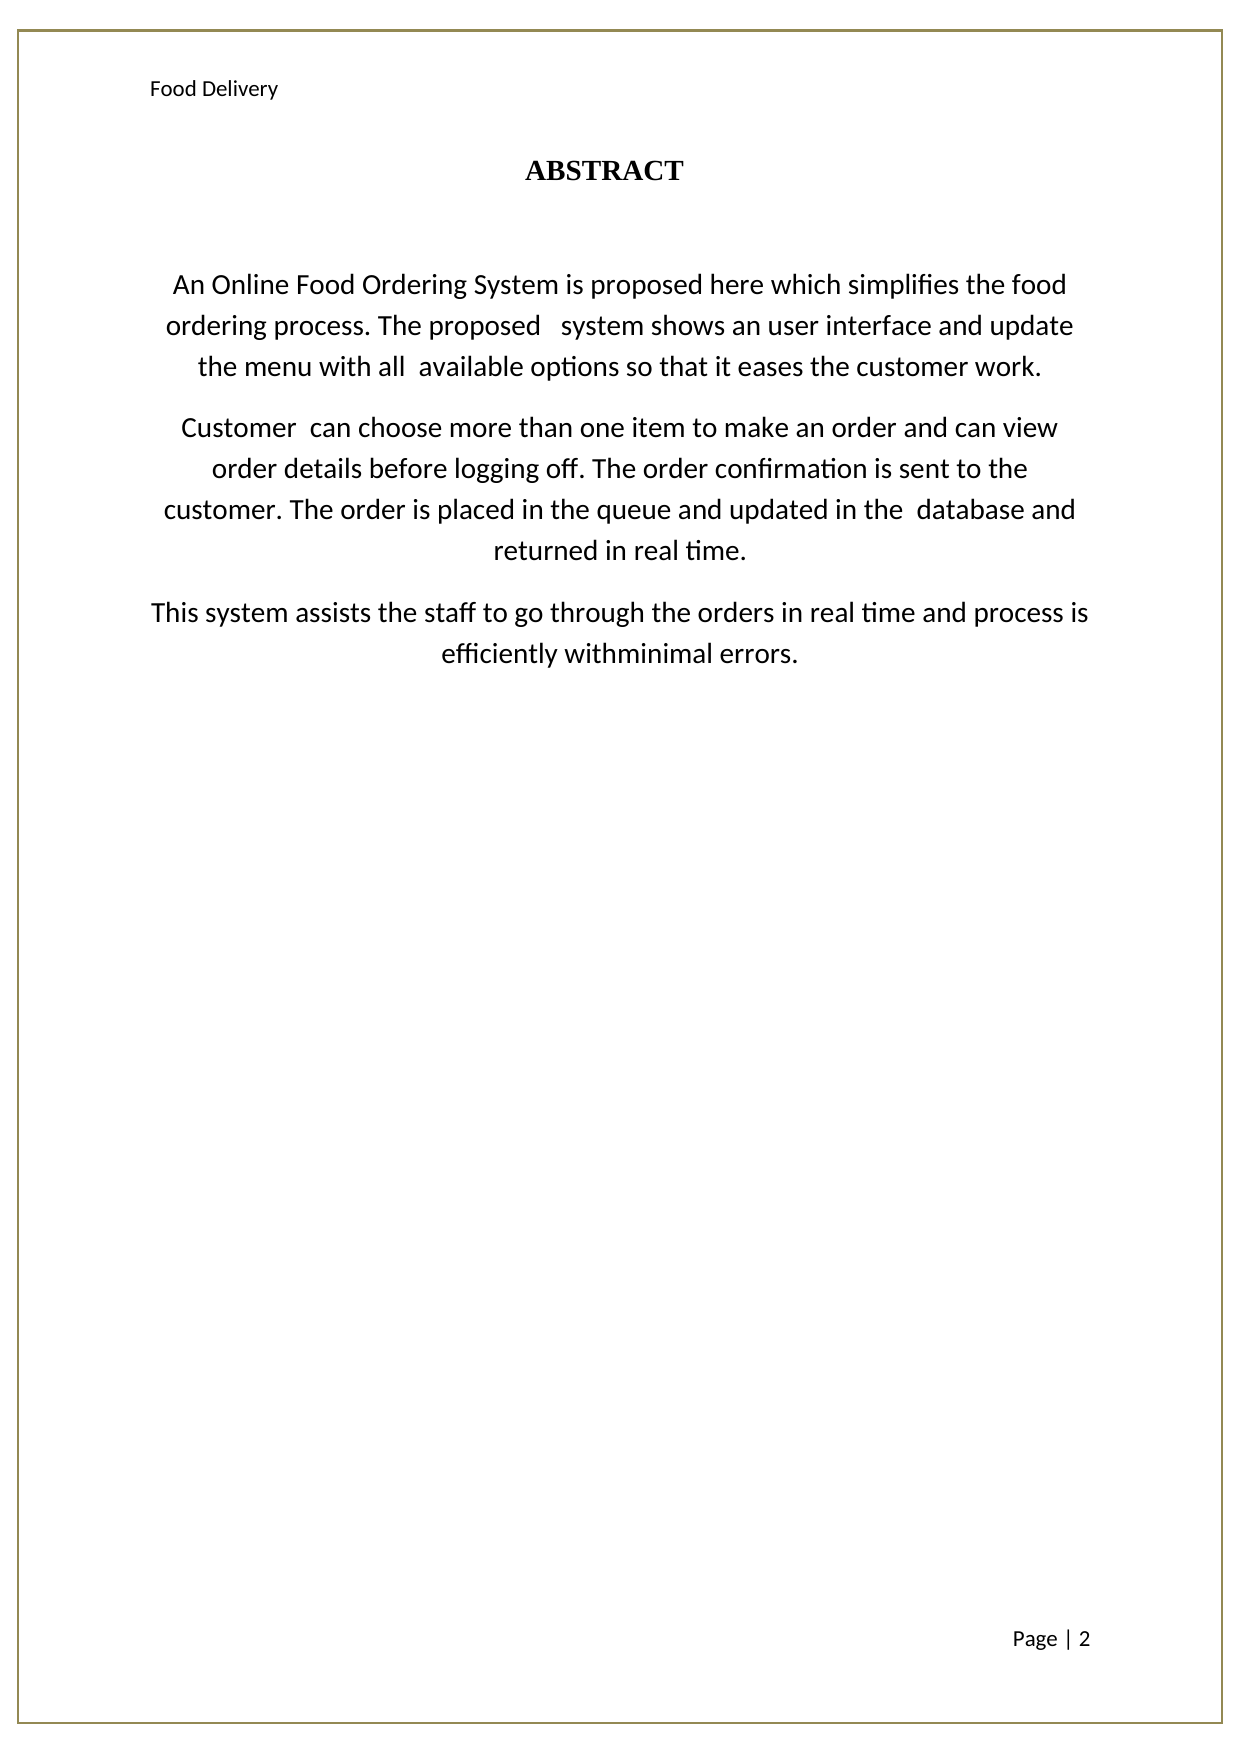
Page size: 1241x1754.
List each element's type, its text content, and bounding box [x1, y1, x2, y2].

text This system assists the staff to go through the orders in real time and process is efficiently withminimal errors. [150, 594, 1090, 671]
text ABSTRACT [450, 153, 1090, 187]
text An Online Food Ordering System is proposed here which simplifies the food ordering process. The proposed system shows an user interface and update the menu with all available options so that it eases the customer work. [150, 266, 1090, 383]
text Customer can choose more than one item to make an order and can view order details before logging off. The order confirmation is sent to the customer. The order is placed in the queue and updated in the database and returned in real time. [150, 409, 1090, 568]
